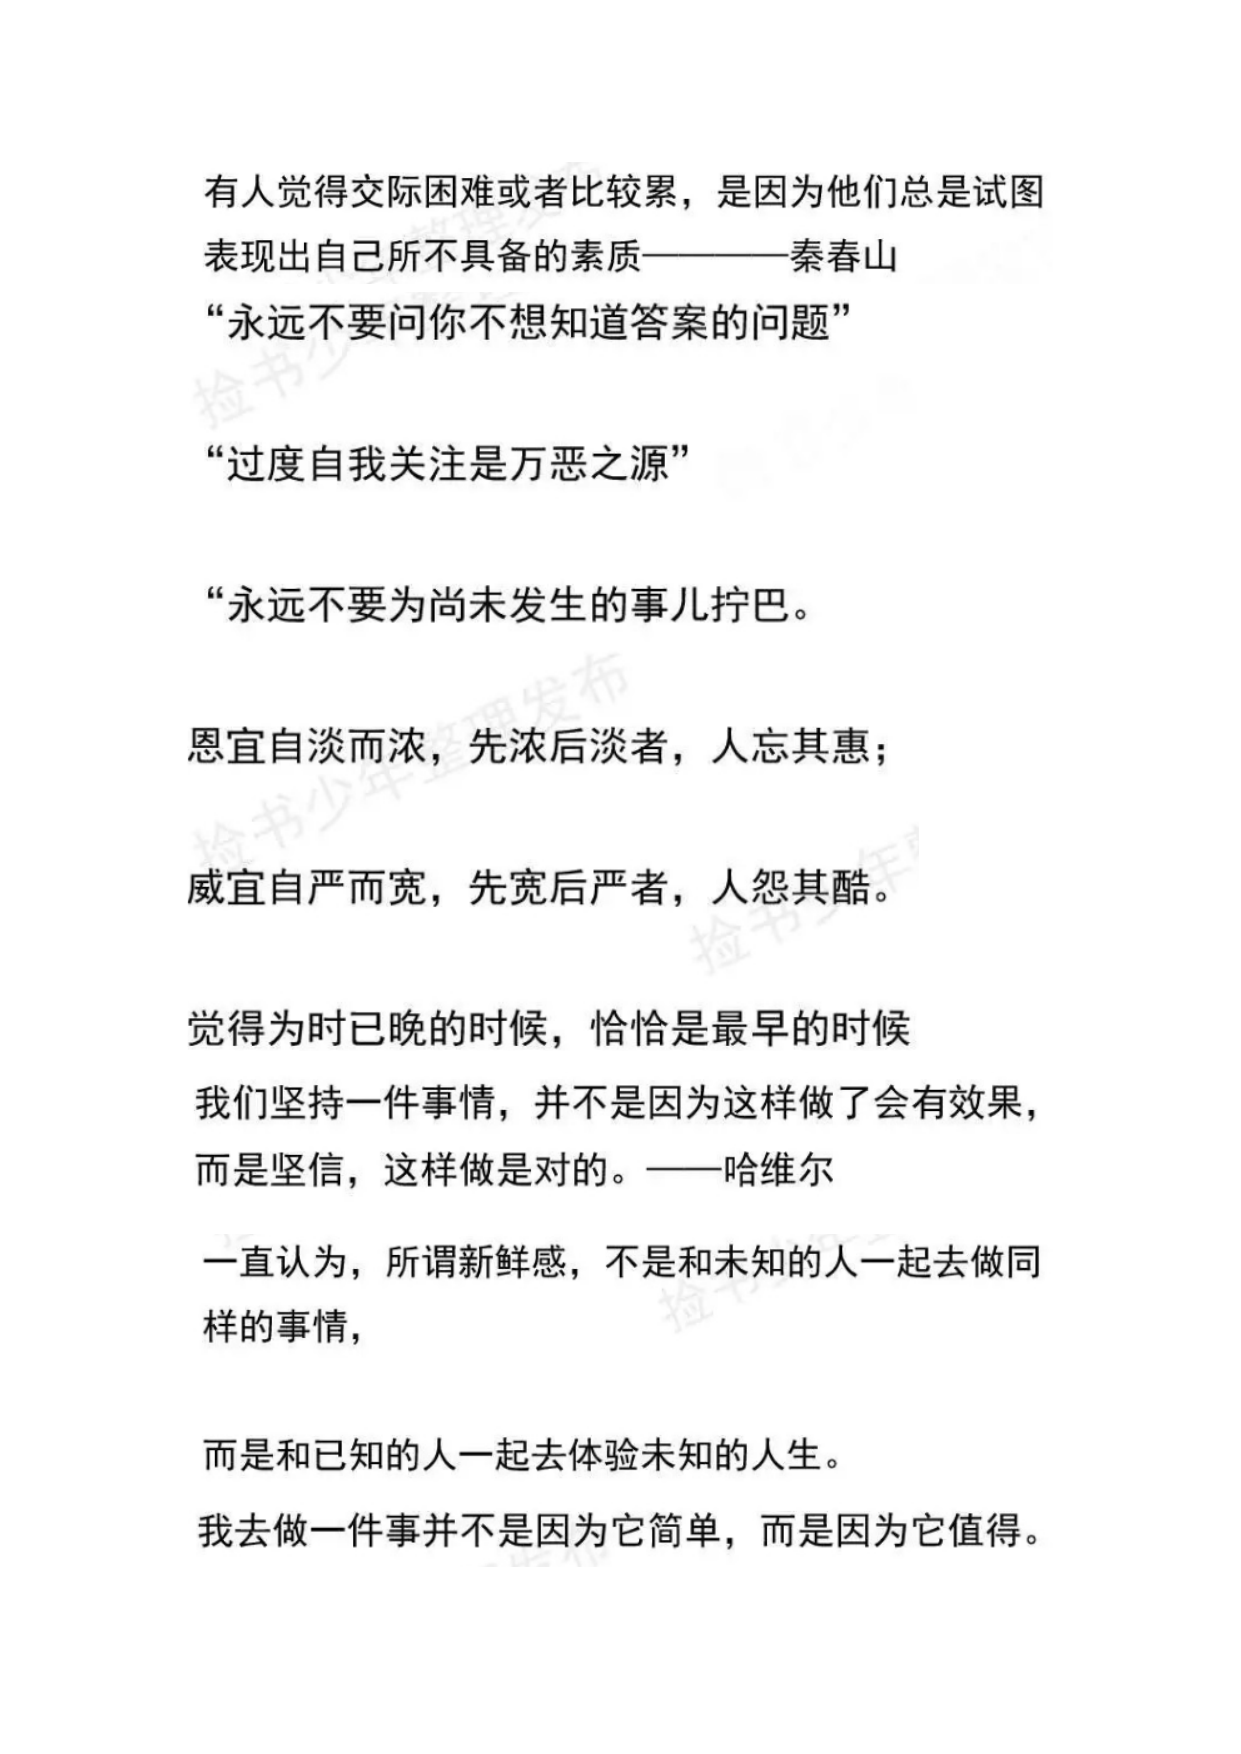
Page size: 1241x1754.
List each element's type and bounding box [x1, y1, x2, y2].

picture [187, 292, 919, 1051]
picture [187, 162, 1053, 284]
picture [187, 1072, 1053, 1207]
picture [187, 1234, 1053, 1483]
picture [187, 1494, 1053, 1567]
